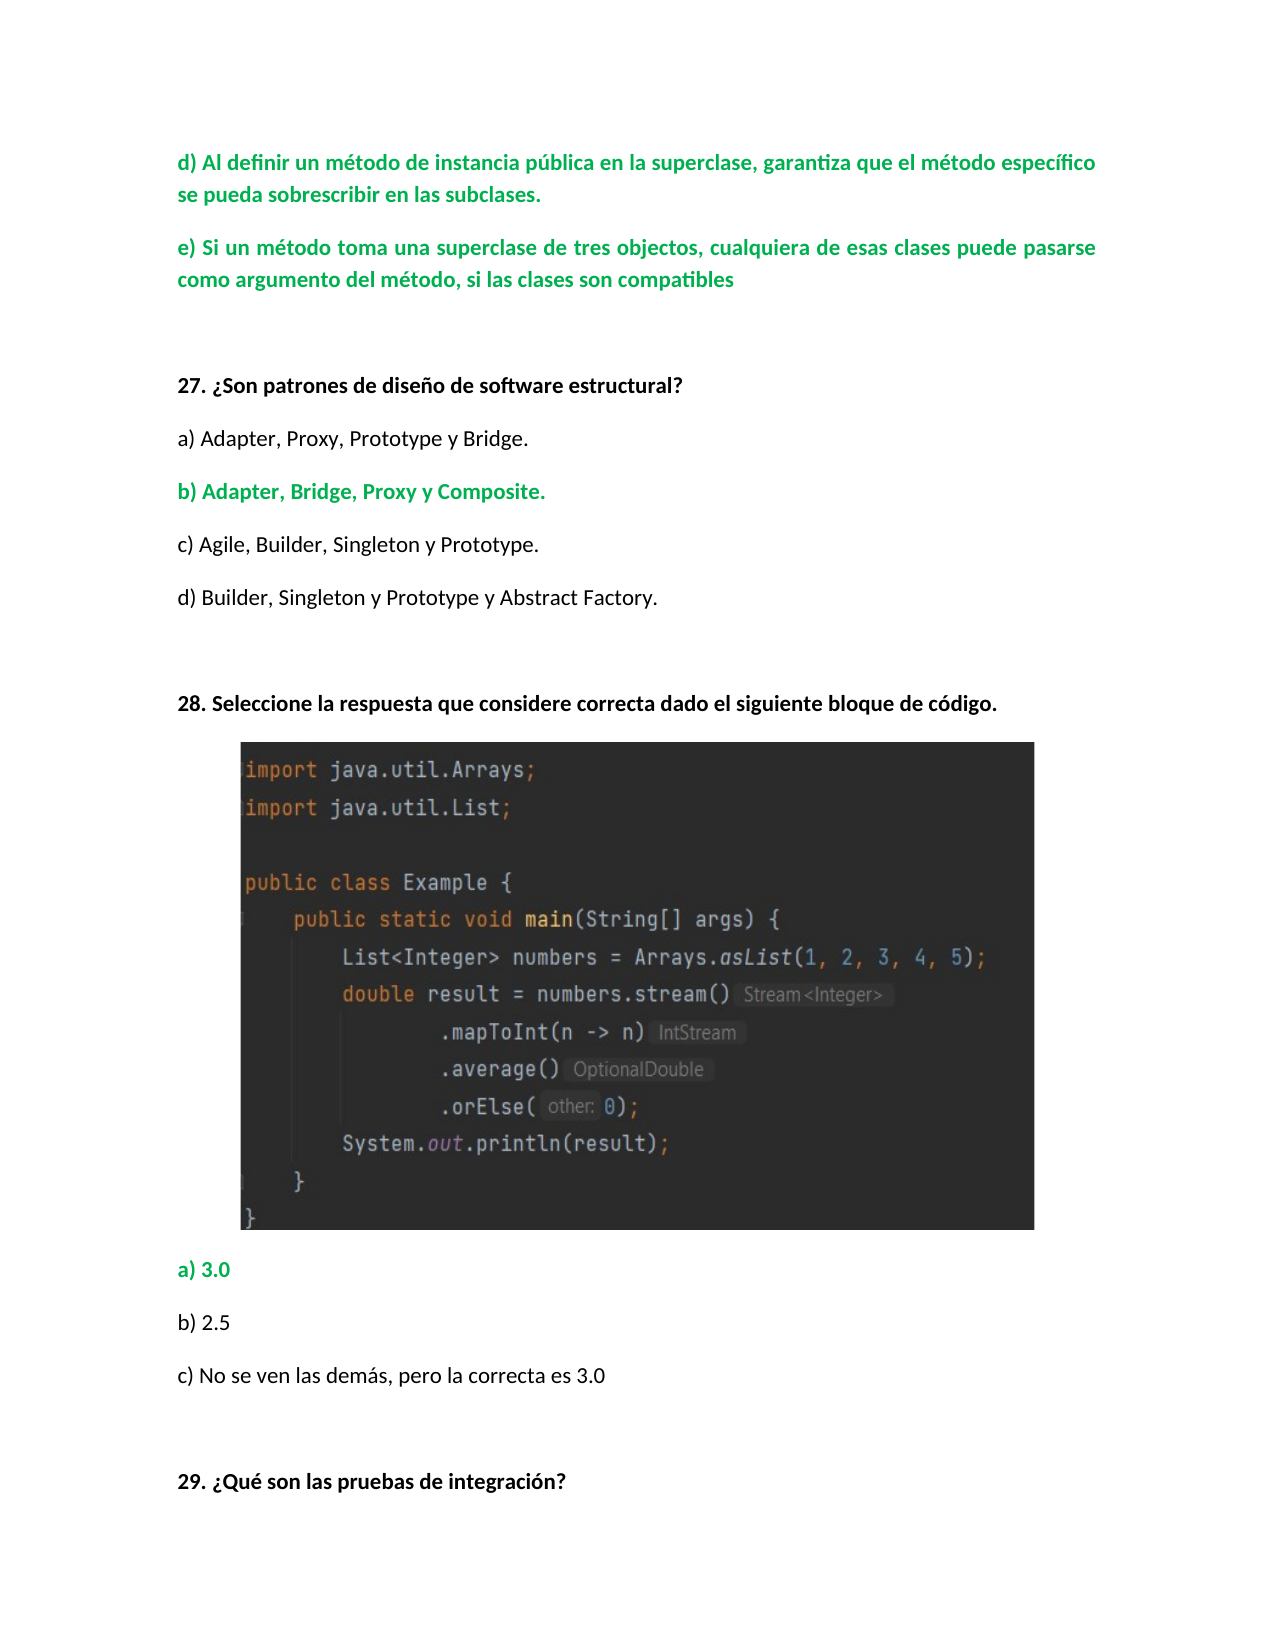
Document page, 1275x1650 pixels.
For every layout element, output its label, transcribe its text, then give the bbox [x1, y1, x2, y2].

text e) Si un método toma una superclase de tres objectos, cualquiera de esas clases puede pasarse como argumento del método, si las clases son compatibles [177, 233, 1098, 293]
text 29. ¿Qué son las pruebas de integración? [177, 1467, 1098, 1495]
text 28. Seleccione la respuesta que considere correcta dado el siguiente bloque de código. [177, 689, 1098, 717]
text c) Agile, Builder, Singleton y Prototype. [177, 530, 1098, 558]
text a) 3.0 [177, 1255, 1098, 1283]
text b) Adapter, Bridge, Proxy y Composite. [177, 477, 1098, 505]
text d) Builder, Singleton y Prototype y Abstract Factory. [177, 583, 1098, 611]
picture [240, 742, 1035, 1230]
text c) No se ven las demás, pero la correcta es 3.0 [177, 1361, 1098, 1389]
text b) 2.5 [177, 1308, 1098, 1336]
text d) Al definir un método de instancia pública en la superclase, garantiza que el método específico se pueda sobrescribir en las subclases. [177, 148, 1098, 208]
text a) Adapter, Proxy, Prototype y Bridge. [177, 424, 1098, 452]
text 27. ¿Son patrones de diseño de software estructural? [177, 371, 1098, 399]
